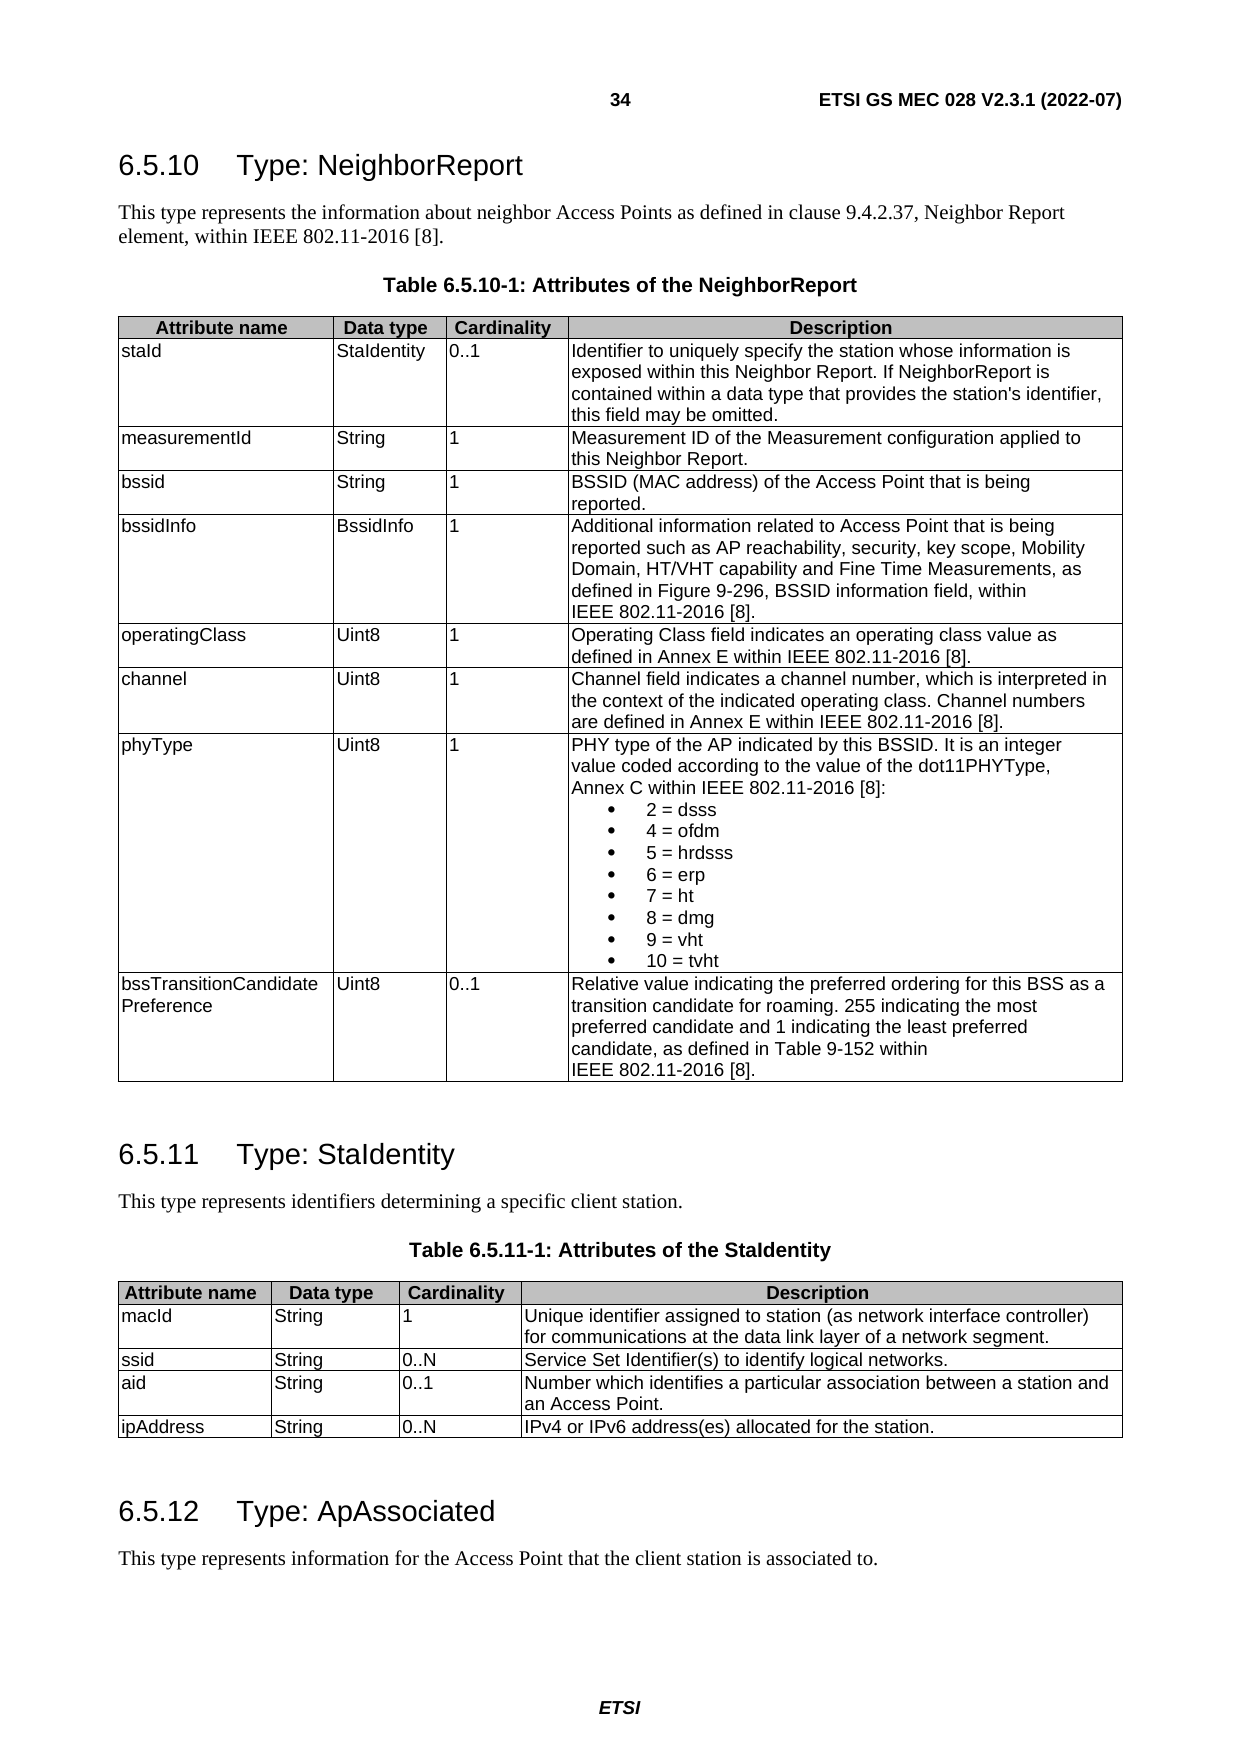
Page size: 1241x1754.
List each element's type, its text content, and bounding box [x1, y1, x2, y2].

text Table 6.5.11-1: Attributes of the StaIdentity [118, 1238, 1122, 1262]
table_header Data type [272, 1282, 399, 1304]
table_cell bssidInfo [119, 515, 333, 623]
table_cell Number which identifies a particular association between a station and an Access Point. [522, 1371, 1122, 1414]
table_cell bssTransitionCandidatePreference [119, 973, 333, 1081]
subtitle 6.5.11 Type: StaIdentity [118, 1137, 1122, 1171]
table_cell String [272, 1305, 399, 1348]
table_cell 1 [447, 624, 568, 667]
table_header Attribute name [119, 317, 333, 338]
table_cell Service Set Identifier(s) to identify logical networks. [522, 1349, 1122, 1370]
table_cell String [334, 427, 446, 470]
table_cell aid [119, 1371, 271, 1414]
table_header Cardinality [400, 1282, 521, 1304]
table_cell Uint8 [334, 973, 446, 1081]
table_cell String [272, 1349, 399, 1370]
table_header Attribute name [119, 1282, 271, 1304]
table_cell 0..N [400, 1349, 521, 1370]
table_cell Operating Class field indicates an operating class value as defined in Annex E within IEEE 802.11-2016 [8]. [569, 624, 1122, 667]
table_cell Uint8 [334, 624, 446, 667]
table_header Data type [334, 317, 446, 338]
table_cell String [272, 1416, 399, 1437]
table_cell BssidInfo [334, 515, 446, 623]
table_cell phyType [119, 734, 333, 972]
table_cell 0..1 [400, 1371, 521, 1414]
table_cell StaIdentity [334, 339, 446, 426]
table_cell operatingClass [119, 624, 333, 667]
table_cell Uint8 [334, 734, 446, 972]
table_cell ipAddress [119, 1416, 271, 1437]
table_cell 1 [400, 1305, 521, 1348]
table_cell 0..N [400, 1416, 521, 1437]
table_header Description [569, 317, 1122, 338]
table_cell 1 [447, 471, 568, 514]
table_cell bssid [119, 471, 333, 514]
subtitle 6.5.12 Type: ApAssociated [118, 1493, 1122, 1527]
table_cell 1 [447, 427, 568, 470]
table_cell channel [119, 668, 333, 733]
table_cell 1 [447, 734, 568, 972]
table_cell measurementId [119, 427, 333, 470]
text This type represents identifiers determining a specific client station. [118, 1189, 1122, 1213]
subtitle 6.5.10 Type: NeighborReport [118, 148, 1122, 181]
table_cell 0..1 [447, 339, 568, 426]
table_cell Additional information related to Access Point that is being reported such as AP reachability, security, key scope, Mobility Domain, HT/VHT capability and Fine Time Measurements, as defined in Figure 9-296, BSSID information field, within IEEE 802.11-2016 [8]. [569, 515, 1122, 623]
text This type represents information for the Access Point that the client station is associated to. [118, 1546, 1122, 1570]
table_header Cardinality [447, 317, 568, 338]
table_cell 1 [447, 668, 568, 733]
table_cell String [272, 1371, 399, 1414]
table_cell Unique identifier assigned to station (as network interface controller) for communications at the data link layer of a network segment. [522, 1305, 1122, 1348]
table_cell BSSID (MAC address) of the Access Point that is being reported. [569, 471, 1122, 514]
table_header Description [522, 1282, 1122, 1304]
table_cell String [334, 471, 446, 514]
table_cell Relative value indicating the preferred ordering for this BSS as a transition candidate for roaming. 255 indicating the most preferred candidate and 1 indicating the least preferred candidate, as defined in Table 9-152 within IEEE 802.11-2016 [8]. [569, 973, 1122, 1081]
table_cell Identifier to uniquely specify the station whose information is exposed within this Neighbor Report. If NeighborReport is contained within a data type that provides the station's identifier, this field may be omitted. [569, 339, 1122, 426]
table_cell Channel field indicates a channel number, which is interpreted in the context of the indicated operating class. Channel numbers are defined in Annex E within IEEE 802.11-2016 [8]. [569, 668, 1122, 733]
table_cell PHY type of the AP indicated by this BSSID. It is an integer value coded according to the value of the dot11PHYType, Annex C within IEEE 802.11-2016 [8]: 2 = dsss 4 = ofdm 5 = hrdsss 6 = erp 7 = ht 8 = dmg 9 = vht 10 = tvht [569, 734, 1122, 972]
text Table 6.5.10-1: Attributes of the NeighborReport [118, 273, 1122, 297]
table_cell ssid [119, 1349, 271, 1370]
table_cell Measurement ID of the Measurement configuration applied to this Neighbor Report. [569, 427, 1122, 470]
table_cell macId [119, 1305, 271, 1348]
table_cell Uint8 [334, 668, 446, 733]
text This type represents the information about neighbor Access Points as defined in clause 9.4.2.37, Neighbor Report element, within IEEE 802.11-2016 [8]. [118, 200, 1122, 248]
table_cell staId [119, 339, 333, 426]
table_cell 0..1 [447, 973, 568, 1081]
table_cell IPv4 or IPv6 address(es) allocated for the station. [522, 1416, 1122, 1437]
table_cell 1 [447, 515, 568, 623]
